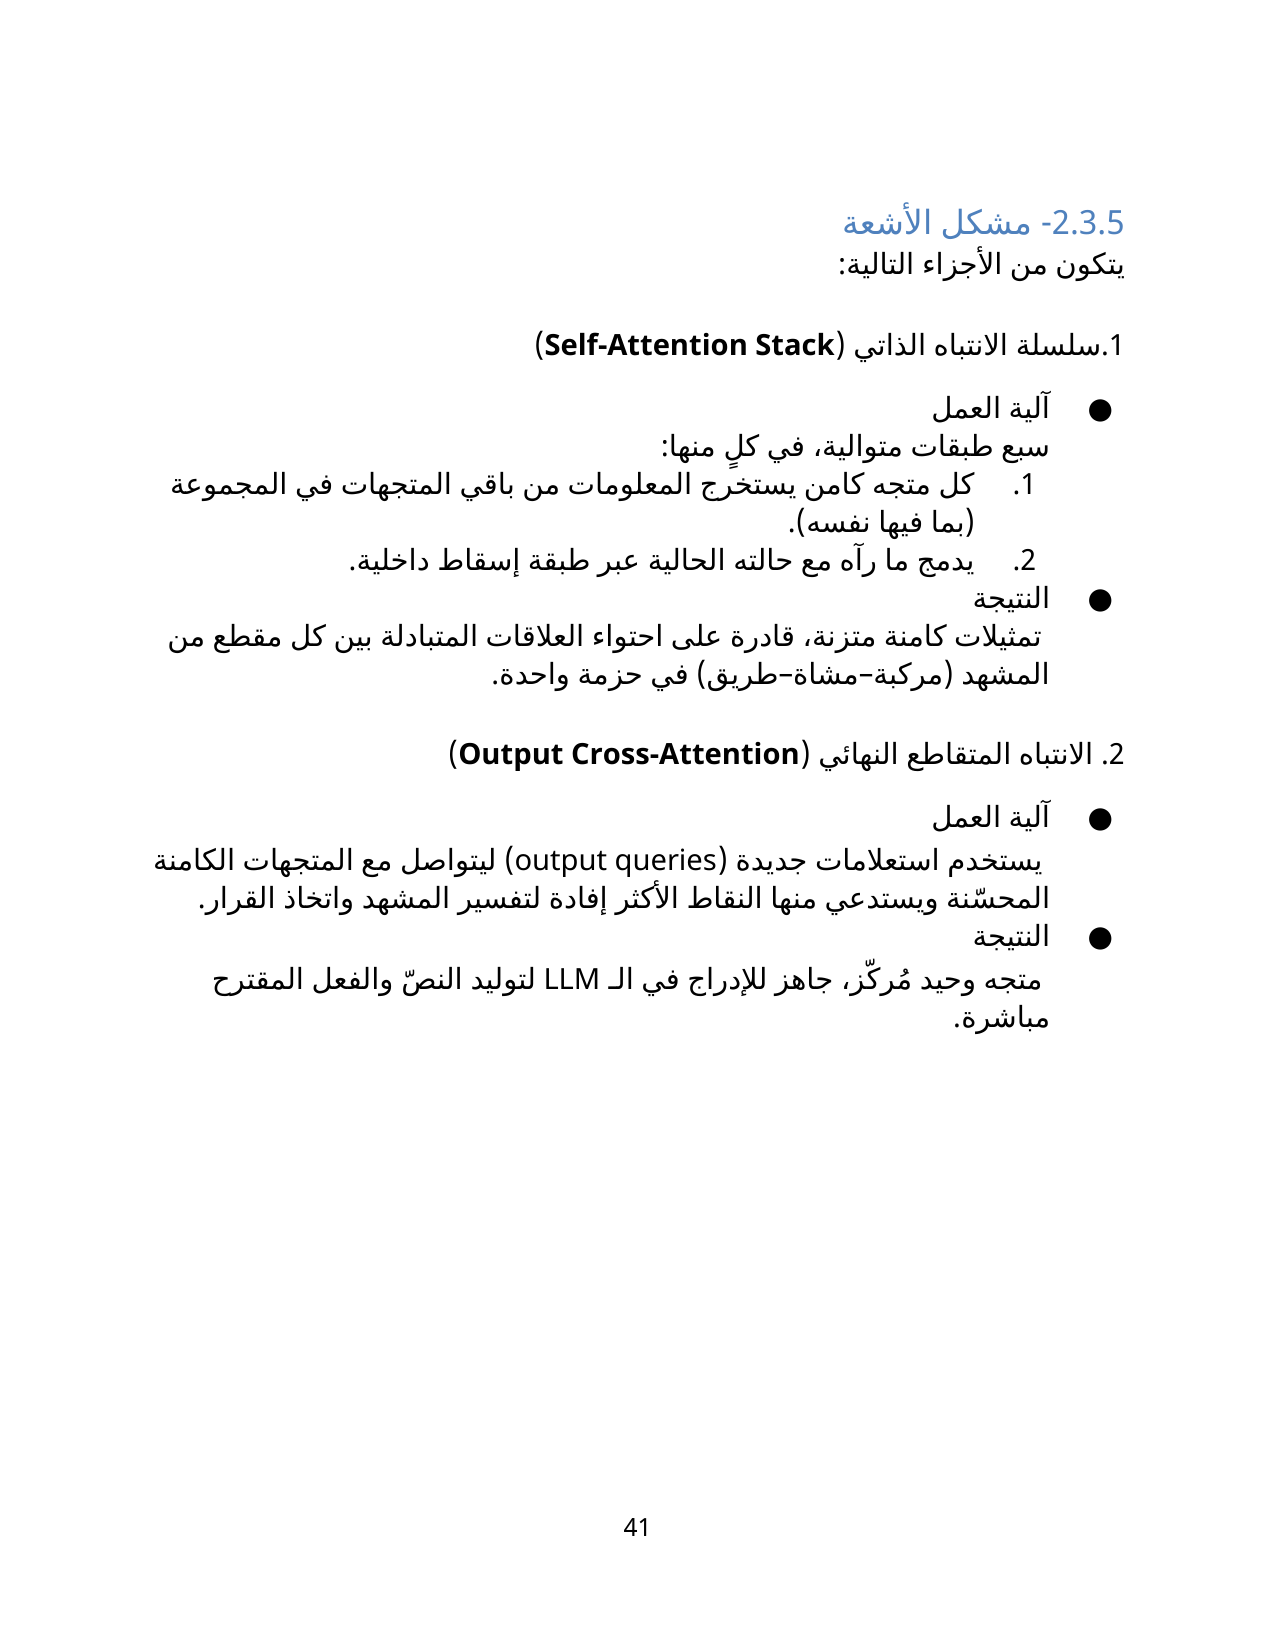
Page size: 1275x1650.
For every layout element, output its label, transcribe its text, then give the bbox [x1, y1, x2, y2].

list آلية العمل يستخدم استعلامات جديدة (output queries) ليتواصل مع المتجهات الكامنة المحسّنة ويستدعي منها النقاط الأكثر إفادة لتفسير المشهد واتخاذ القرار. [150, 802, 1087, 921]
list آلية العمل سبع طبقات متوالية، في كلٍ منها: [150, 392, 1087, 468]
list النتيجة تمثيلات كامنة متزنة، قادرة على احتواء العلاقات المتبادلة بين كل مقطع من المشهد (مركبة–مشاة–طريق) في حزمة واحدة. [150, 582, 1087, 696]
text 1.سلسلة الانتباه الذاتي (Self-Attention Stack) [150, 324, 1125, 367]
text 2. الانتباه المتقاطع النهائي (Output Cross-Attention) [150, 733, 1125, 777]
text يتكون من الأجزاء التالية: [150, 248, 1125, 286]
list يدمج ما رآه مع حالته الحالية عبر طبقة إسقاط داخلية. [150, 544, 1012, 582]
subtitle 2.3.5- مشكل الأشعة [150, 205, 1125, 248]
list كل متجه كامن يستخرج المعلومات من باقي المتجهات في المجموعة (بما فيها نفسه). [150, 468, 1012, 544]
list النتيجة متجه وحيد مُركّز، جاهز للإدراج في الـ LLM لتوليد النصّ والفعل المقترح مباشرة. [150, 921, 1087, 1040]
